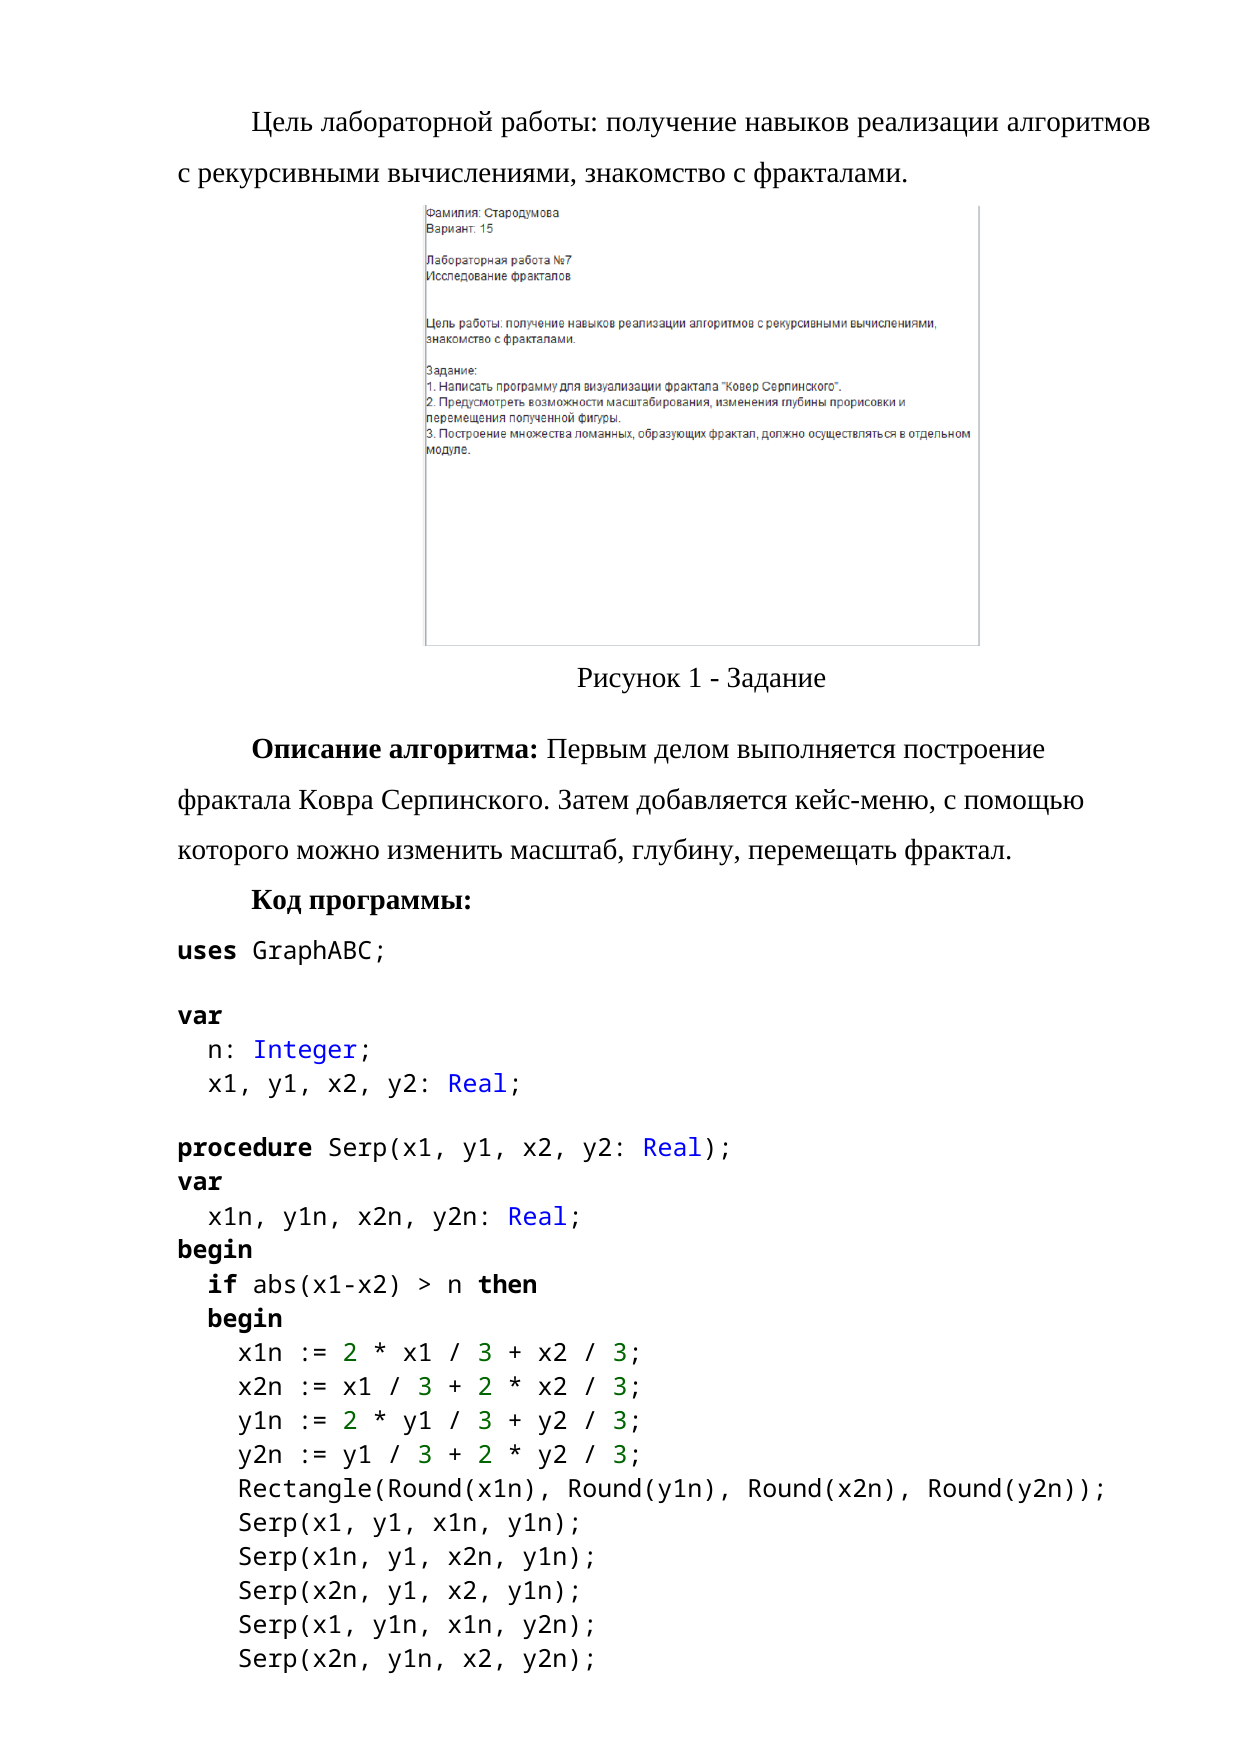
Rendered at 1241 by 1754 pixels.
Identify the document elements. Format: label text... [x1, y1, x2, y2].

text var [177, 997, 1152, 1031]
text Serp(x1n, y1, x2n, y1n); [177, 1539, 1152, 1573]
text x1, y1, x2, y2: Real; [177, 1065, 1152, 1099]
text y2n := y1 / 3 + 2 * y2 / 3; [177, 1437, 1152, 1471]
text x1n, y1n, x2n, y2n: Real; [177, 1198, 1152, 1232]
text begin [177, 1232, 1152, 1266]
text Описание алгоритма: Первым делом выполняется построение фрактала Ковра Серпинского. Затем добавляется кейс-меню, с помощью которого можно изменить масштаб, глубину, перемещать фрактал. [177, 731, 1152, 866]
text Rectangle(Round(x1n), Round(y1n), Round(x2n), Round(y2n)); [177, 1471, 1152, 1505]
text Serp(x1, y1, x1n, y1n); [177, 1505, 1152, 1539]
text begin [177, 1300, 1152, 1334]
text var [177, 1164, 1152, 1198]
text if abs(x1-x2) > n then [177, 1266, 1152, 1300]
text Рисунок 1 - Задание [177, 660, 1152, 694]
text Цель лабораторной работы: получение навыков реализации алгоритмов с рекурсивными вычислениями, знакомство с фракталами. [177, 104, 1152, 188]
text x2n := x1 / 3 + 2 * x2 / 3; [177, 1368, 1152, 1402]
text procedure Serp(x1, y1, x2, y2: Real); [177, 1130, 1152, 1164]
text Serp(x2n, y1n, x2, y2n); [177, 1641, 1152, 1675]
picture [422, 205, 980, 646]
text Serp(x2n, y1, x2, y1n); [177, 1573, 1152, 1607]
text y1n := 2 * y1 / 3 + y2 / 3; [177, 1402, 1152, 1437]
text x1n := 2 * x1 / 3 + x2 / 3; [177, 1334, 1152, 1368]
text Код программы: [177, 882, 1152, 916]
text Serp(x1, y1n, x1n, y2n); [177, 1607, 1152, 1641]
text n: Integer; [177, 1031, 1152, 1065]
text uses GraphABC; [177, 933, 1152, 967]
